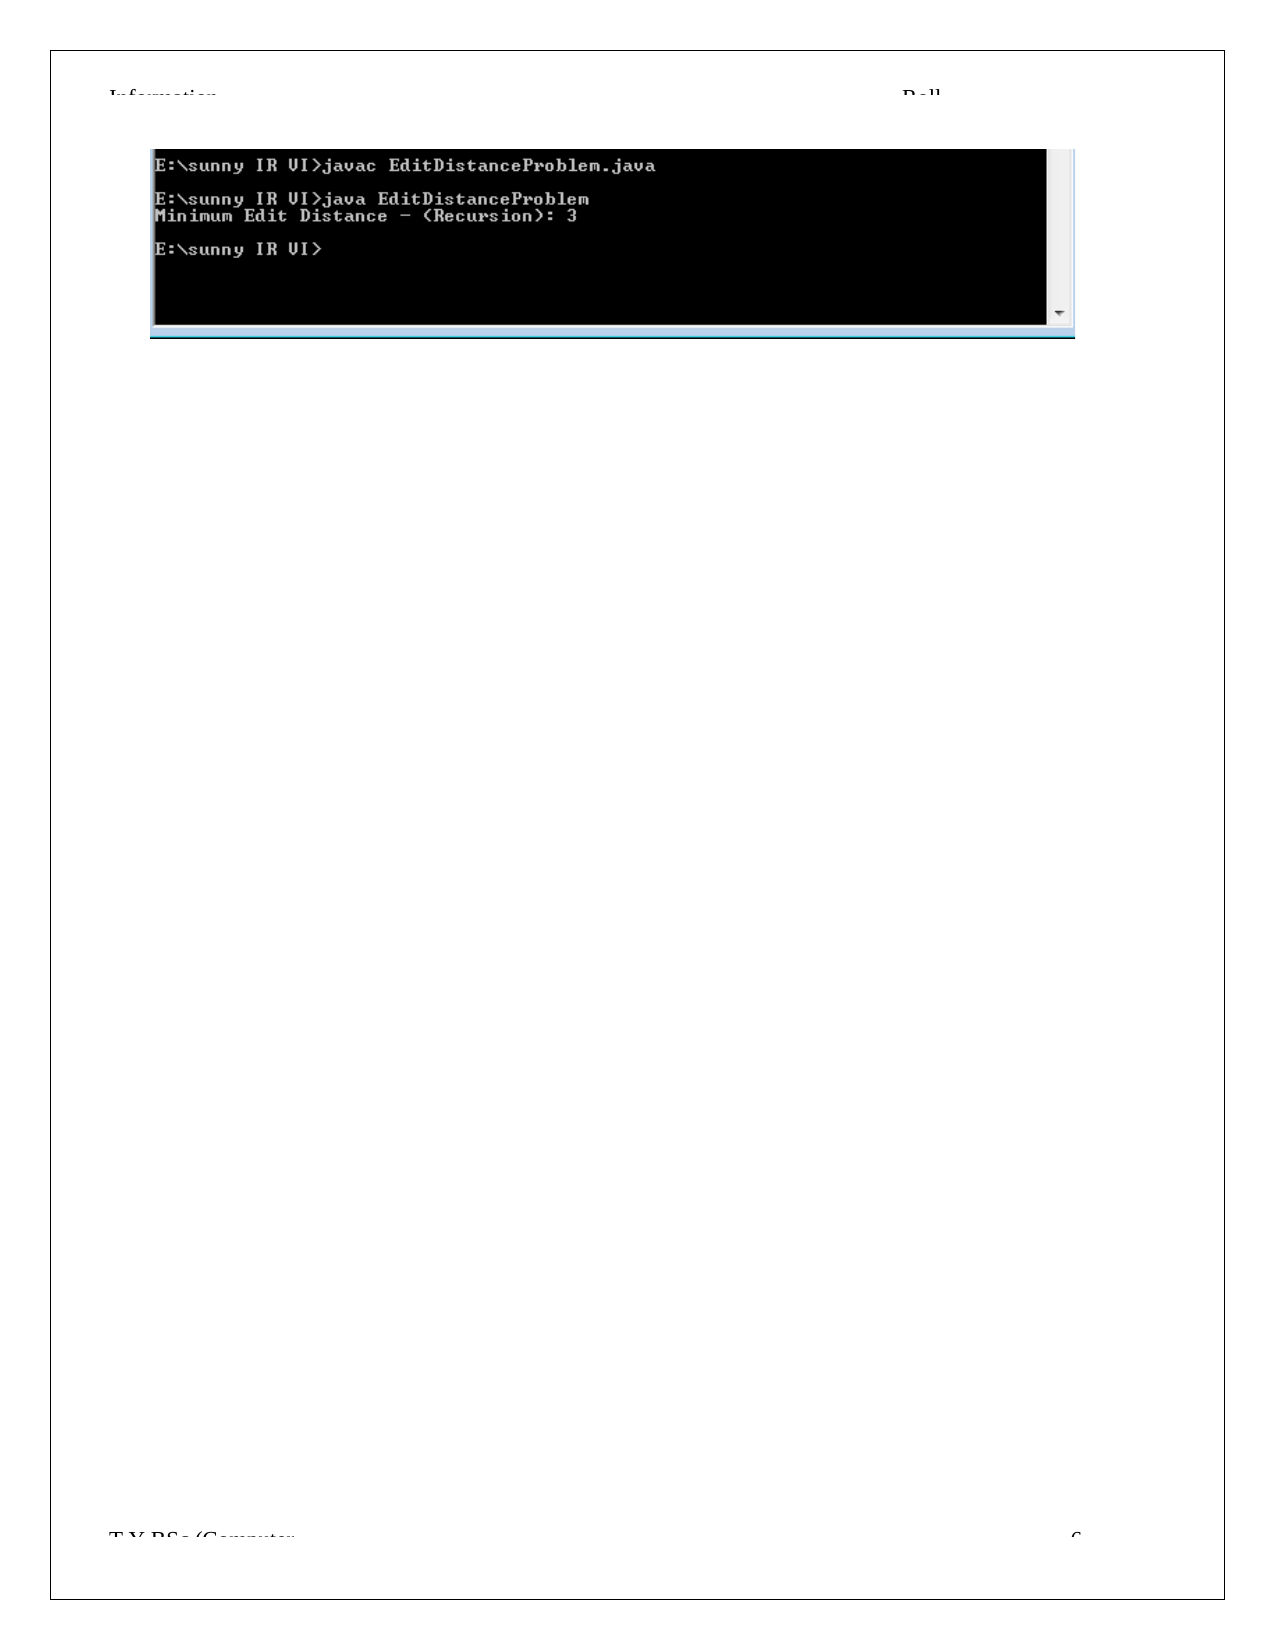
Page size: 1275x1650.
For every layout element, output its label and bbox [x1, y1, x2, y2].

picture [150, 149, 1075, 339]
